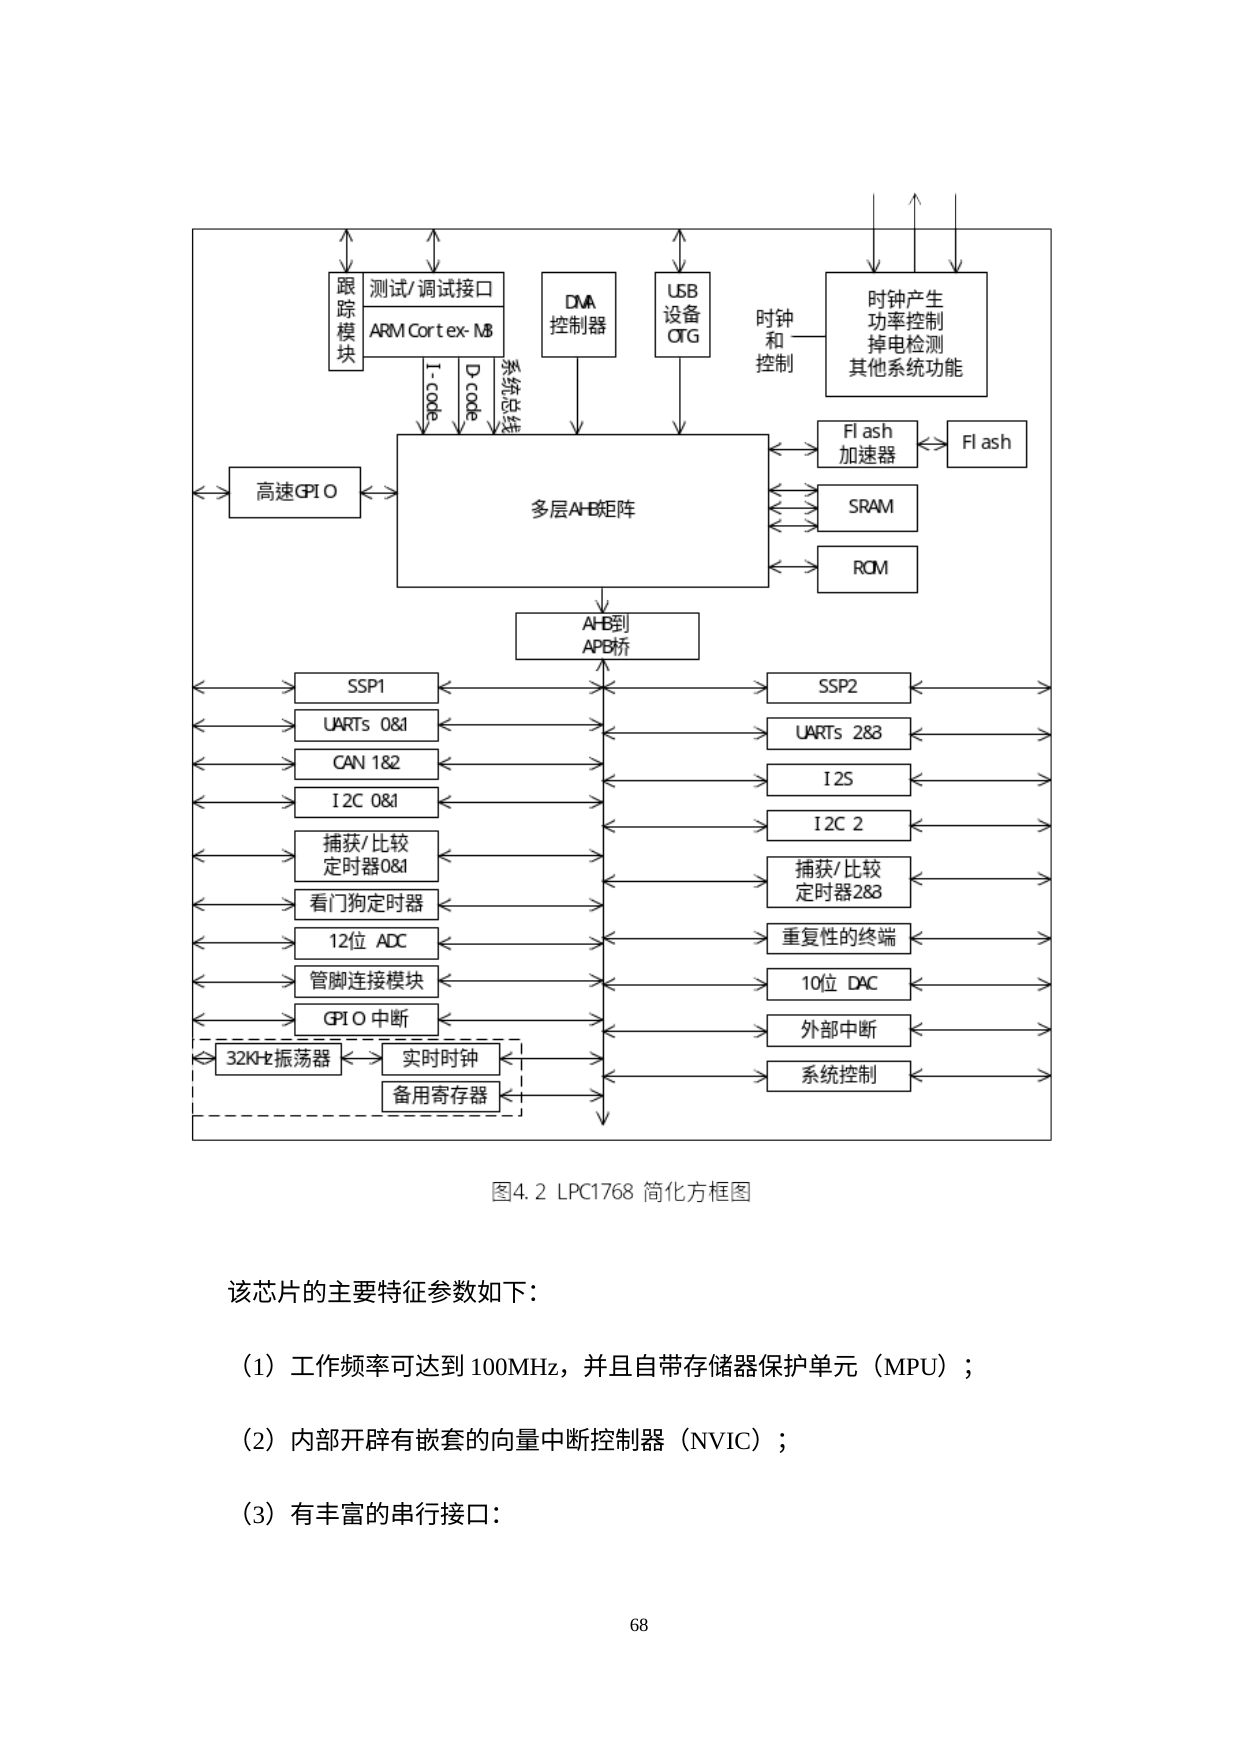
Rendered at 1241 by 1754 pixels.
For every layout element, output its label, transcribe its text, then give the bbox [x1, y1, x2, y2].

text 该芯片的主要特征参数如下： [177, 1258, 1063, 1323]
text （1）工作频率可达到100MHz，并且自带存储器保护单元（MPU）； [177, 1332, 1063, 1397]
text （2）内部开辟有嵌套的向量中断控制器（NVIC）； [177, 1406, 1063, 1471]
text （3）有丰富的串行接口： [177, 1480, 1063, 1545]
